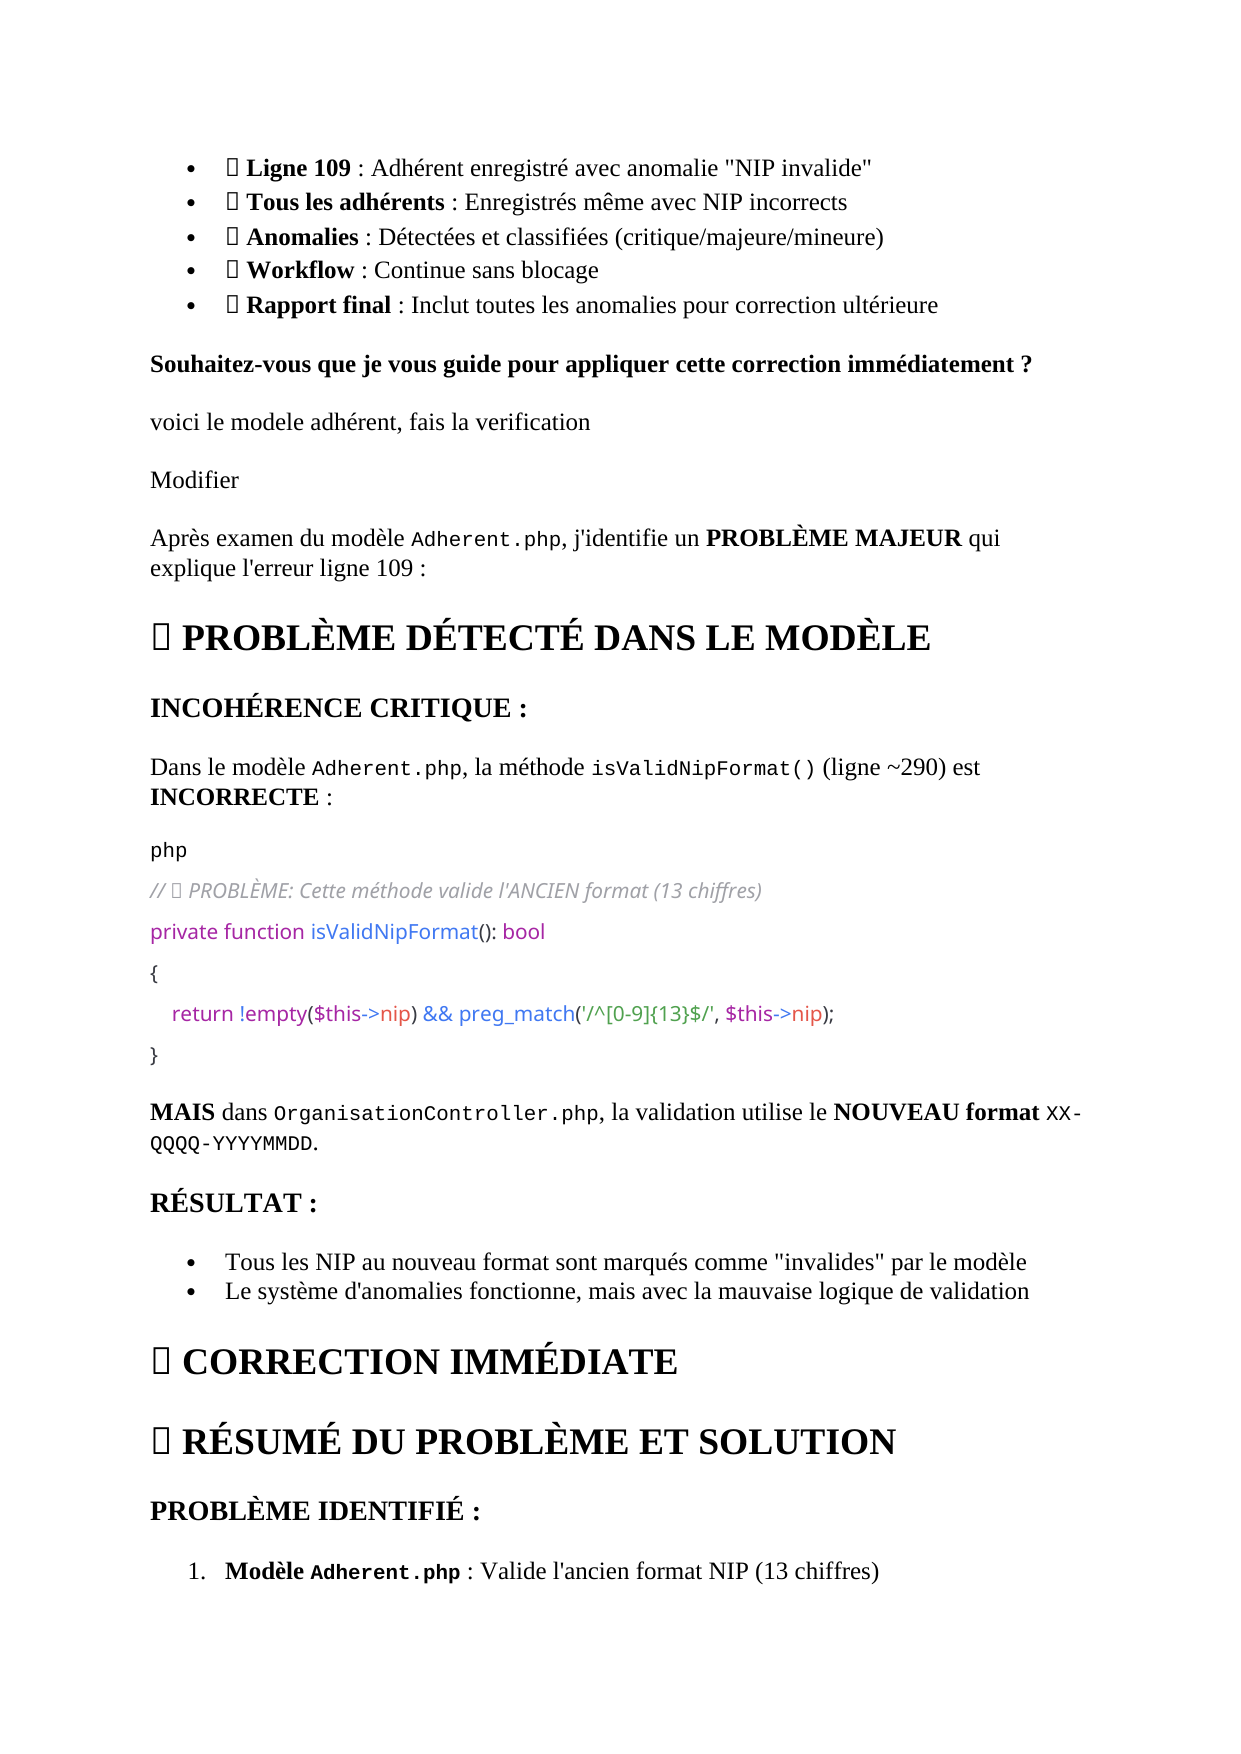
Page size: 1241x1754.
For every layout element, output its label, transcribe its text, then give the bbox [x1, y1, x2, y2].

text private function isValidNipFormat(): bool [150, 917, 1090, 946]
text ✅ CORRECTION IMMÉDIATE [150, 1334, 1090, 1385]
text Après examen du modèle Adherent.php, j'identifie un PROBLÈME MAJEUR qui explique l'erreur ligne 109 : [150, 523, 1090, 582]
text // ❌ PROBLÈME: Cette méthode valide l'ANCIEN format (13 chiffres) [150, 876, 1090, 904]
text RÉSULTAT : [150, 1186, 1090, 1218]
text 🎯 RÉSUMÉ DU PROBLÈME ET SOLUTION [150, 1414, 1090, 1465]
list Modèle Adherent.php : Valide l'ancien format NIP (13 chiffres) [187, 1556, 1090, 1586]
list ✅ Anomalies : Détectées et classifiées (critique/majeure/mineure) [187, 218, 1090, 252]
text Modifier [150, 465, 1090, 494]
list ✅ Tous les adhérents : Enregistrés même avec NIP incorrects [187, 184, 1090, 218]
text voici le modele adhérent, fais la verification [150, 407, 1090, 436]
text INCOHÉRENCE CRITIQUE : [150, 691, 1090, 723]
text Souhaitez-vous que je vous guide pour appliquer cette correction immédiatement ? [150, 349, 1090, 378]
list ✅ Workflow : Continue sans blocage [187, 252, 1090, 286]
text } [150, 1040, 1090, 1068]
list Le système d'anomalies fonctionne, mais avec la mauvaise logique de validation [187, 1276, 1090, 1305]
text 🚨 PROBLÈME DÉTECTÉ DANS LE MODÈLE [150, 611, 1090, 662]
text PROBLÈME IDENTIFIÉ : [150, 1494, 1090, 1527]
list ✅ Rapport final : Inclut toutes les anomalies pour correction ultérieure [187, 286, 1090, 320]
text return !empty($this->nip) && preg_match('/^[0-9]{13}$/', $this->nip); [150, 999, 1090, 1027]
text { [150, 958, 1090, 986]
text php [150, 840, 1090, 864]
text Dans le modèle Adherent.php, la méthode isValidNipFormat() (ligne ~290) est INCORRECTE : [150, 752, 1090, 811]
text MAIS dans OrganisationController.php, la validation utilise le NOUVEAU format XX-QQQQ-YYYYMMDD. [150, 1097, 1090, 1157]
list Tous les NIP au nouveau format sont marqués comme "invalides" par le modèle [187, 1247, 1090, 1276]
list ✅ Ligne 109 : Adhérent enregistré avec anomalie "NIP invalide" [187, 150, 1090, 184]
